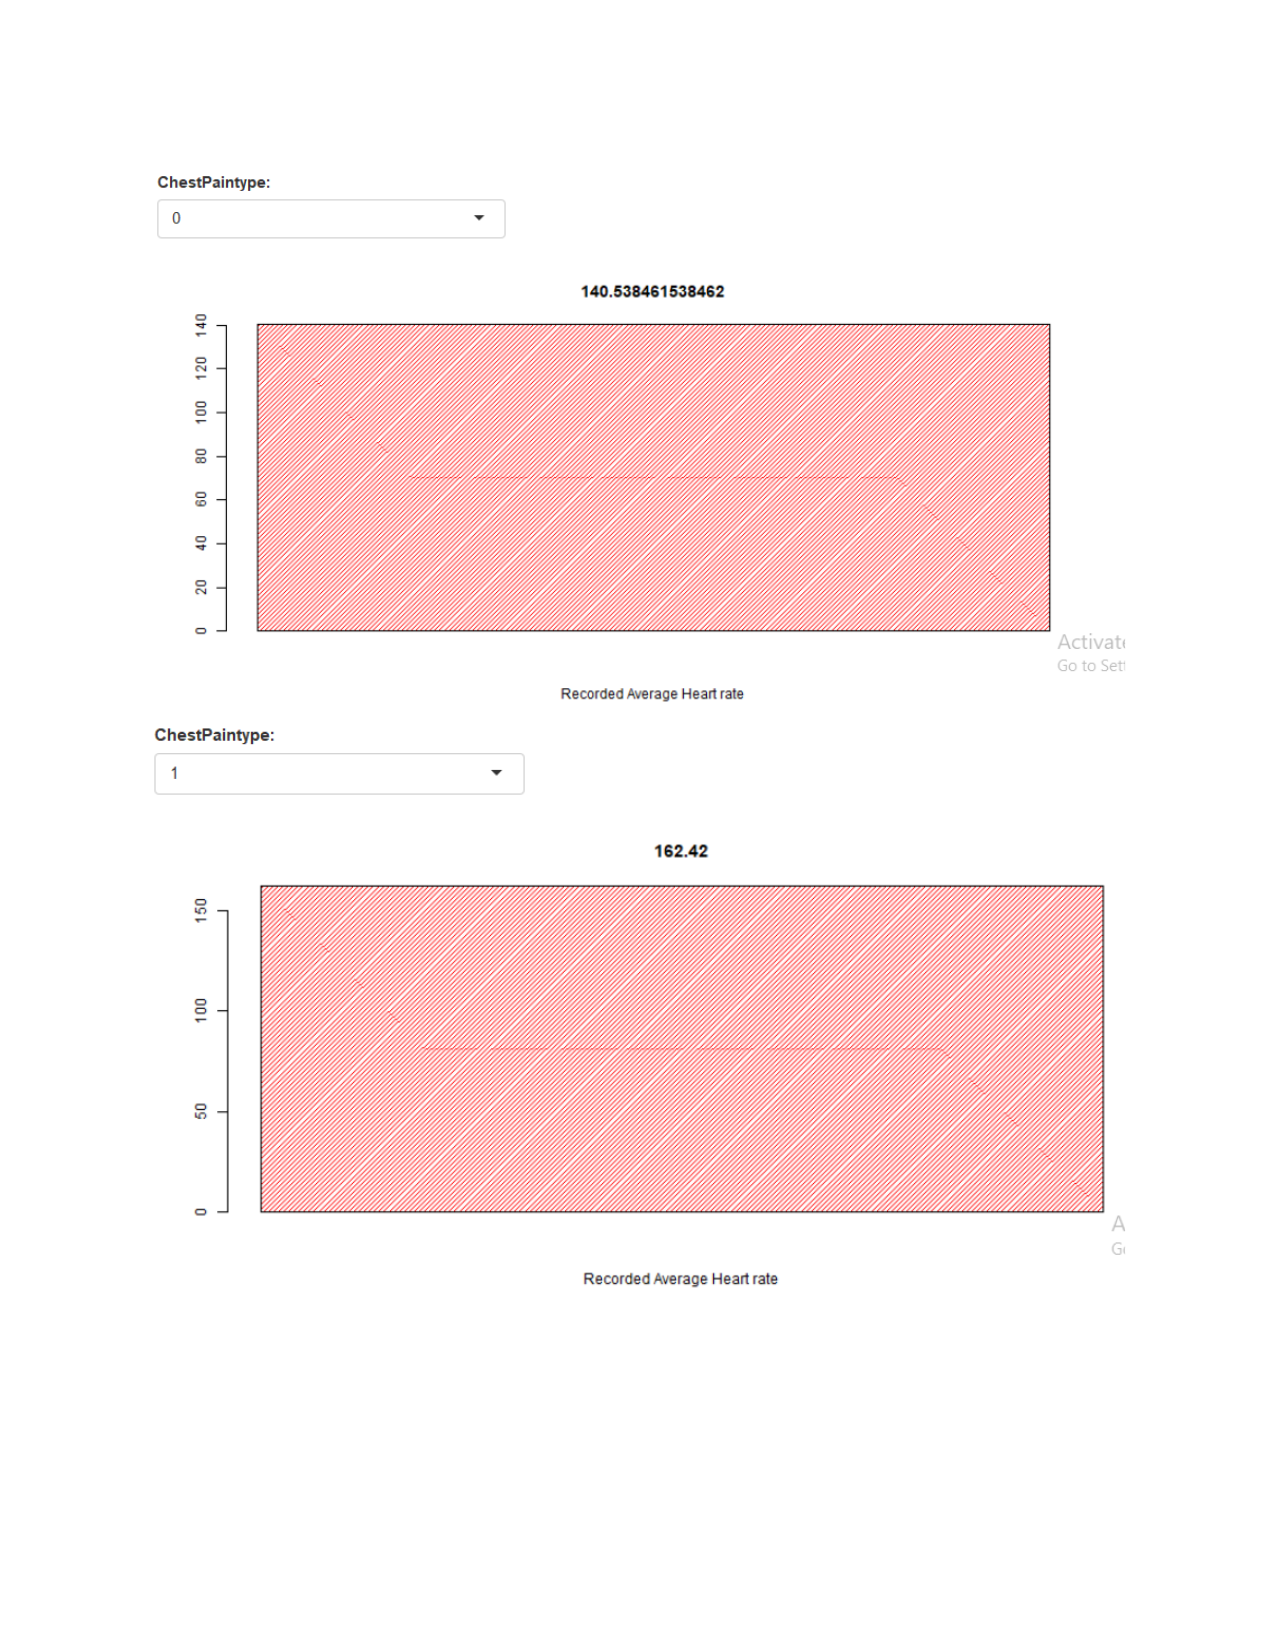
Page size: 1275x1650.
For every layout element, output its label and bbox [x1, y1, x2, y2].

picture [150, 724, 1125, 1293]
picture [150, 173, 1125, 706]
